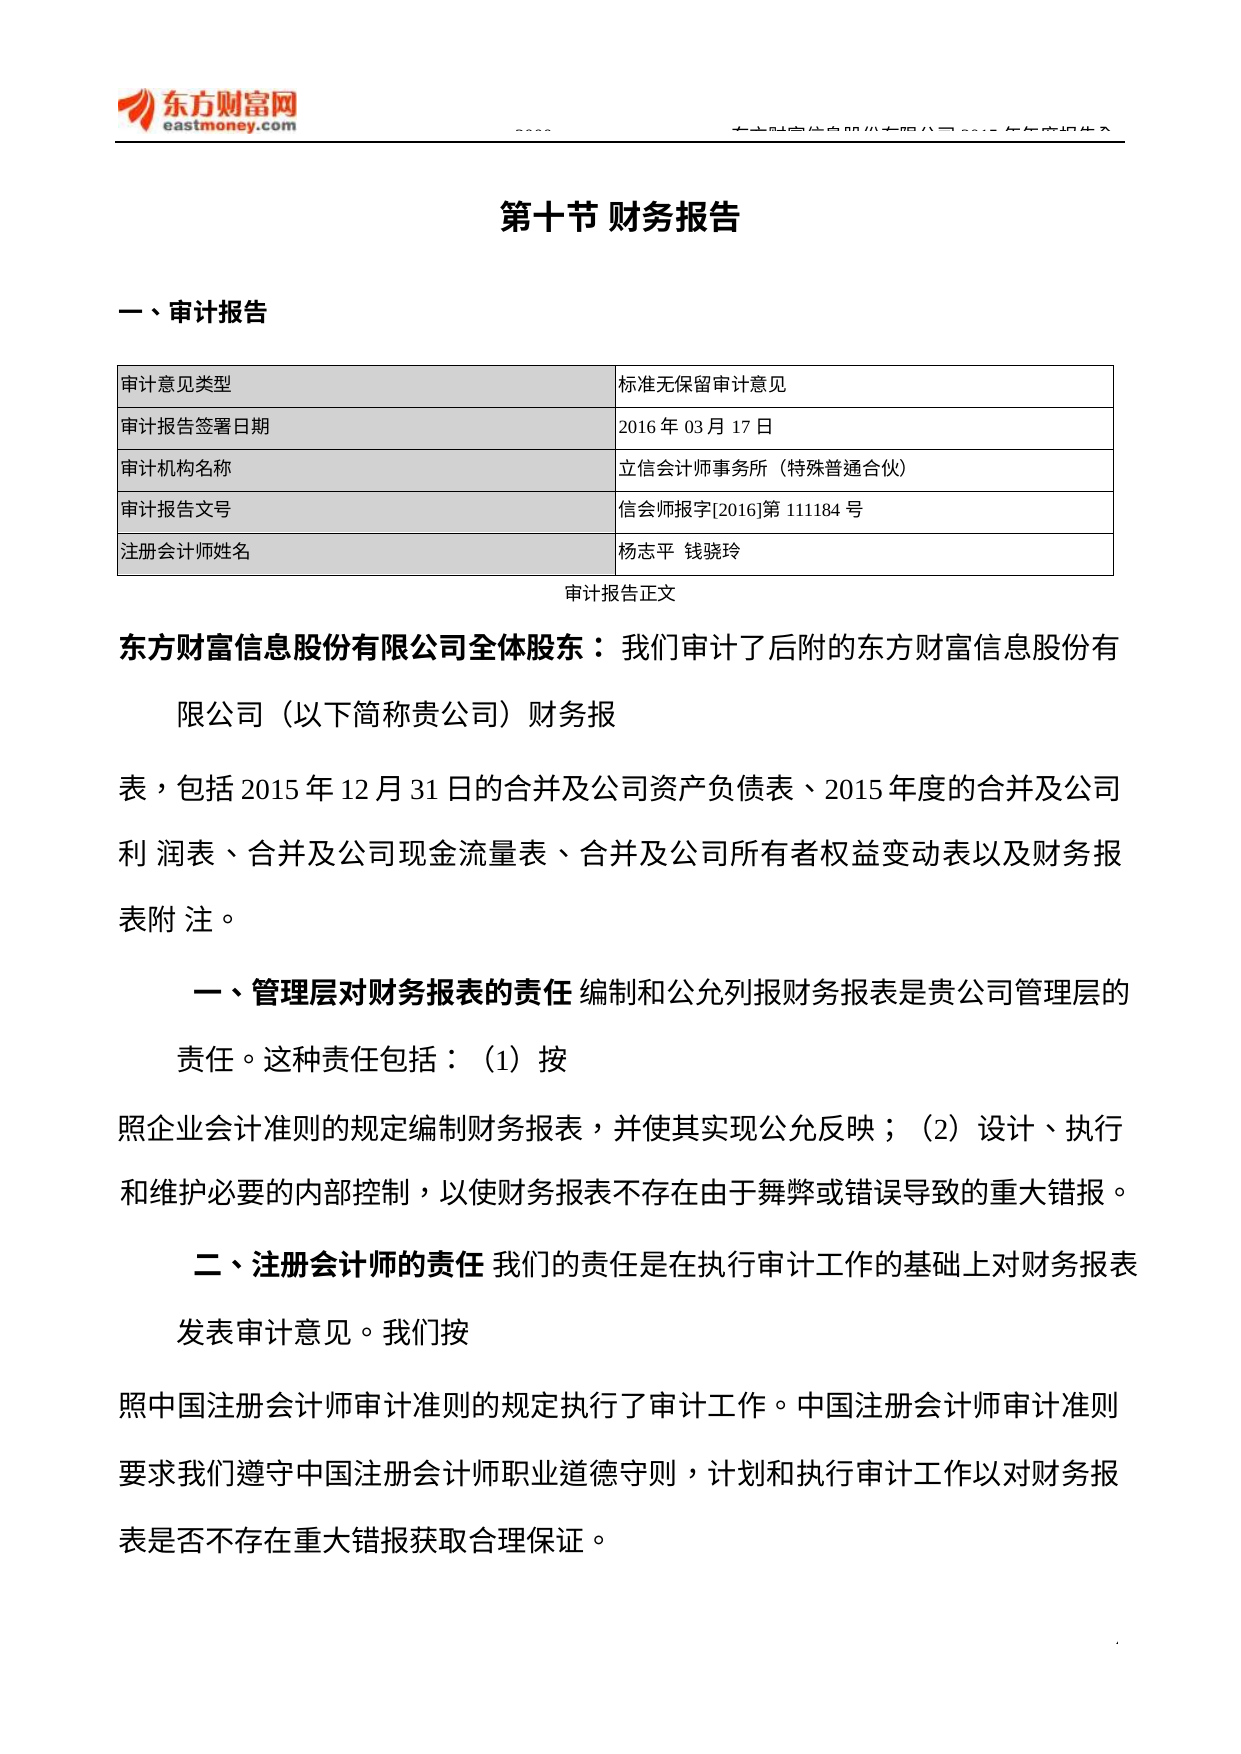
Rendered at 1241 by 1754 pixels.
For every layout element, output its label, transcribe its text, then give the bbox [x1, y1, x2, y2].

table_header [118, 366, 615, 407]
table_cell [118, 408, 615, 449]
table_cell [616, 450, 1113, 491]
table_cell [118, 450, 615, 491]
text 二、注册会计师的责任 我们的责任是在执行审计工作的基础上对财务报表发表审计意见。我们按 [176, 1244, 1148, 1352]
picture [118, 88, 297, 134]
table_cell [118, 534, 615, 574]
subtitle 第十节 财务报告 [493, 193, 748, 239]
subtitle 一、审计报告 [118, 294, 1148, 328]
text 一、管理层对财务报表的责任 编制和公允列报财务报表是贵公司管理层的责任。这种责任包括：（1）按 [176, 972, 1148, 1079]
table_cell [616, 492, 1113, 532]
subtitle 照中国注册会计师审计准则的规定执行了审计工作。中国注册会计师审计准则 要求我们遵守中国注册会计师职业道德守则，计划和执行审计工作以对财务报 表是否不存在重大错报获取合理保证。 [118, 1386, 1122, 1560]
text 审计报告正文 [493, 581, 748, 606]
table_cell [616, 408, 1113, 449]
text 东方财富信息股份有限公司全体股东： 我们审计了后附的东方财富信息股份有限公司（以下简称贵公司）财务报 [118, 627, 1148, 734]
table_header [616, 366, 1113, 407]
subtitle 表，包括2015年12月31日的合并及公司资产负债表、2015年度的合并及公司利 润表、合并及公司现金流量表、合并及公司所有者权益变动表以及财务报表附 注。 [118, 768, 1122, 939]
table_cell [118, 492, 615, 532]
subtitle 照企业会计准则的规定编制财务报表，并使其实现公允反映；（2）设计、执行 和维护必要的内部控制，以使财务报表不存在由于舞弊或错误导致的重大错报。 [104, 1109, 1137, 1212]
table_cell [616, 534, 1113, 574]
